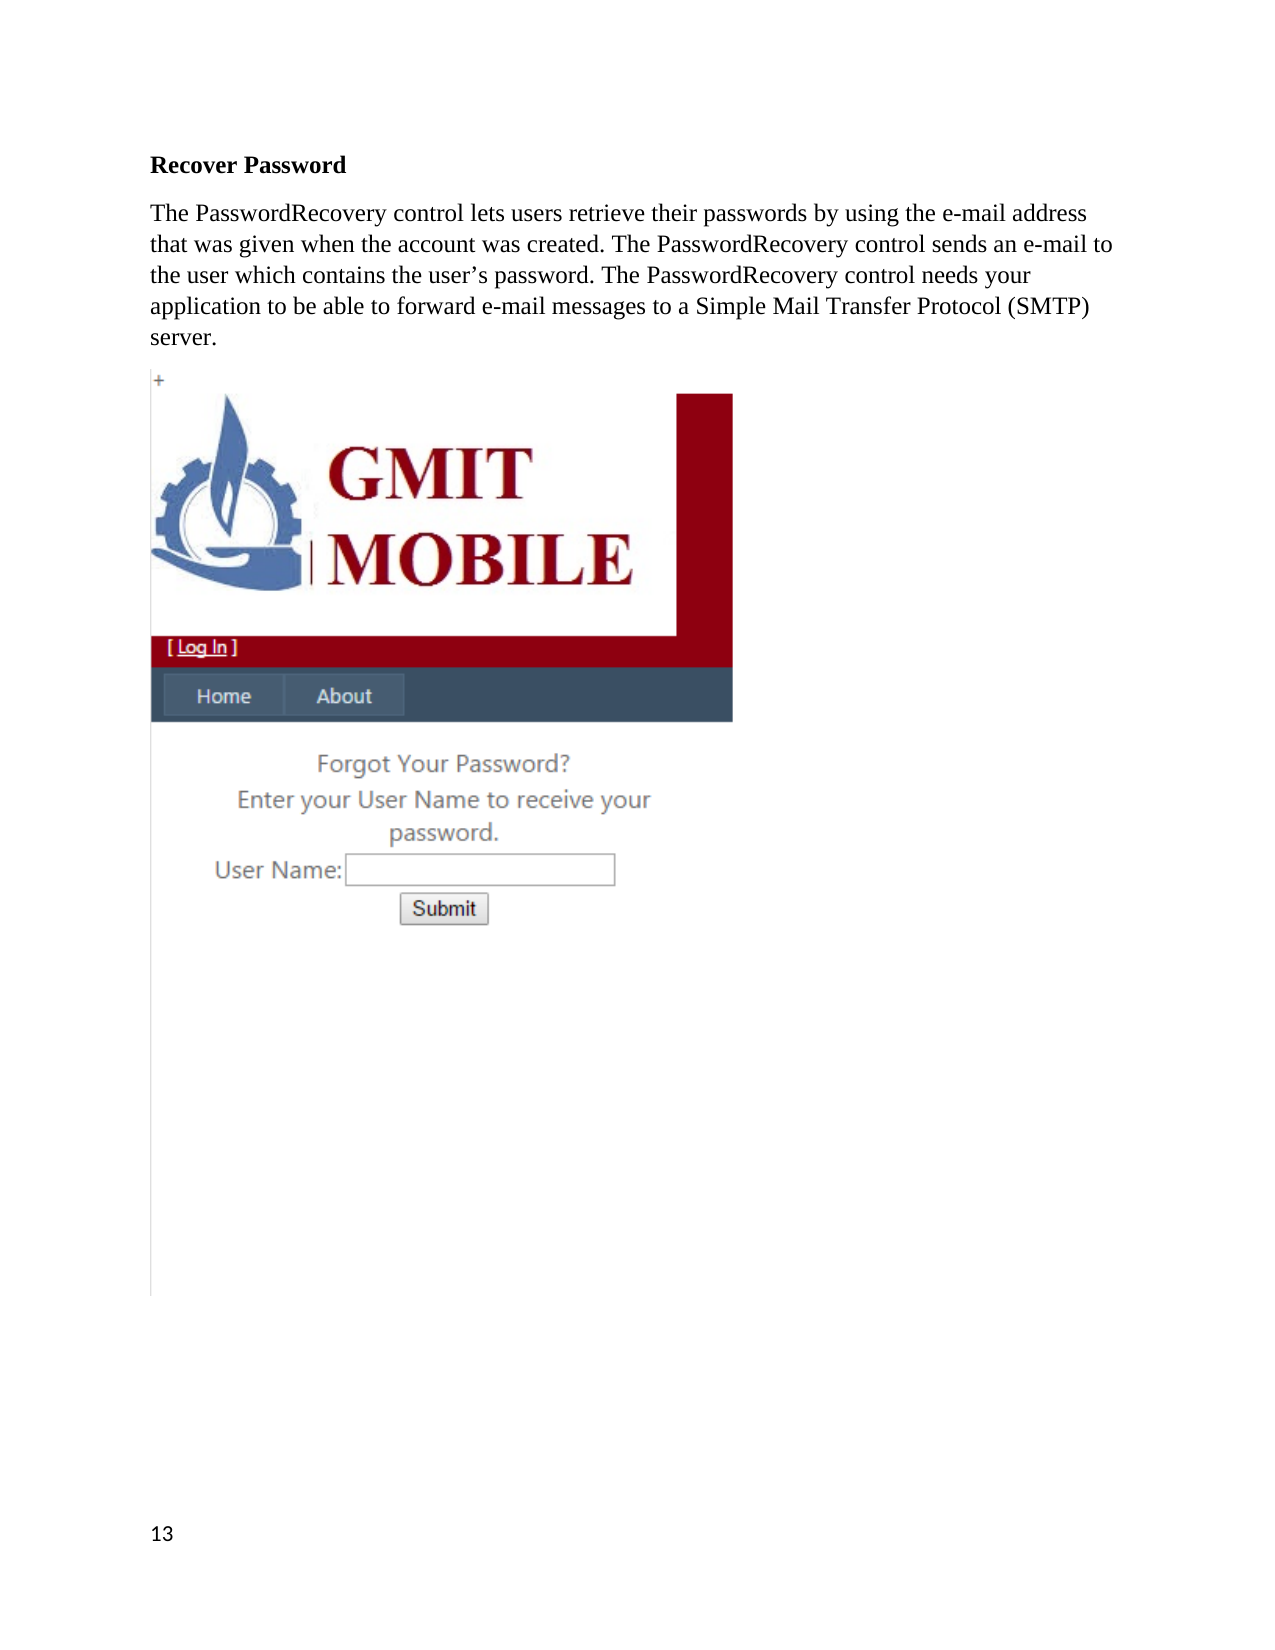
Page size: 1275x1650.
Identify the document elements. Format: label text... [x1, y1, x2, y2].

picture [150, 369, 733, 1296]
text Recover Password [150, 150, 1125, 179]
text The PasswordRecovery control lets users retrieve their passwords by using the e-mail address that was given when the account was created. The PasswordRecovery control sends an e-mail to the user which contains the user’s password. The PasswordRecovery control needs your application to be able to forward e-mail messages to a Simple Mail Transfer Protocol (SMTP) server. [150, 198, 1125, 351]
